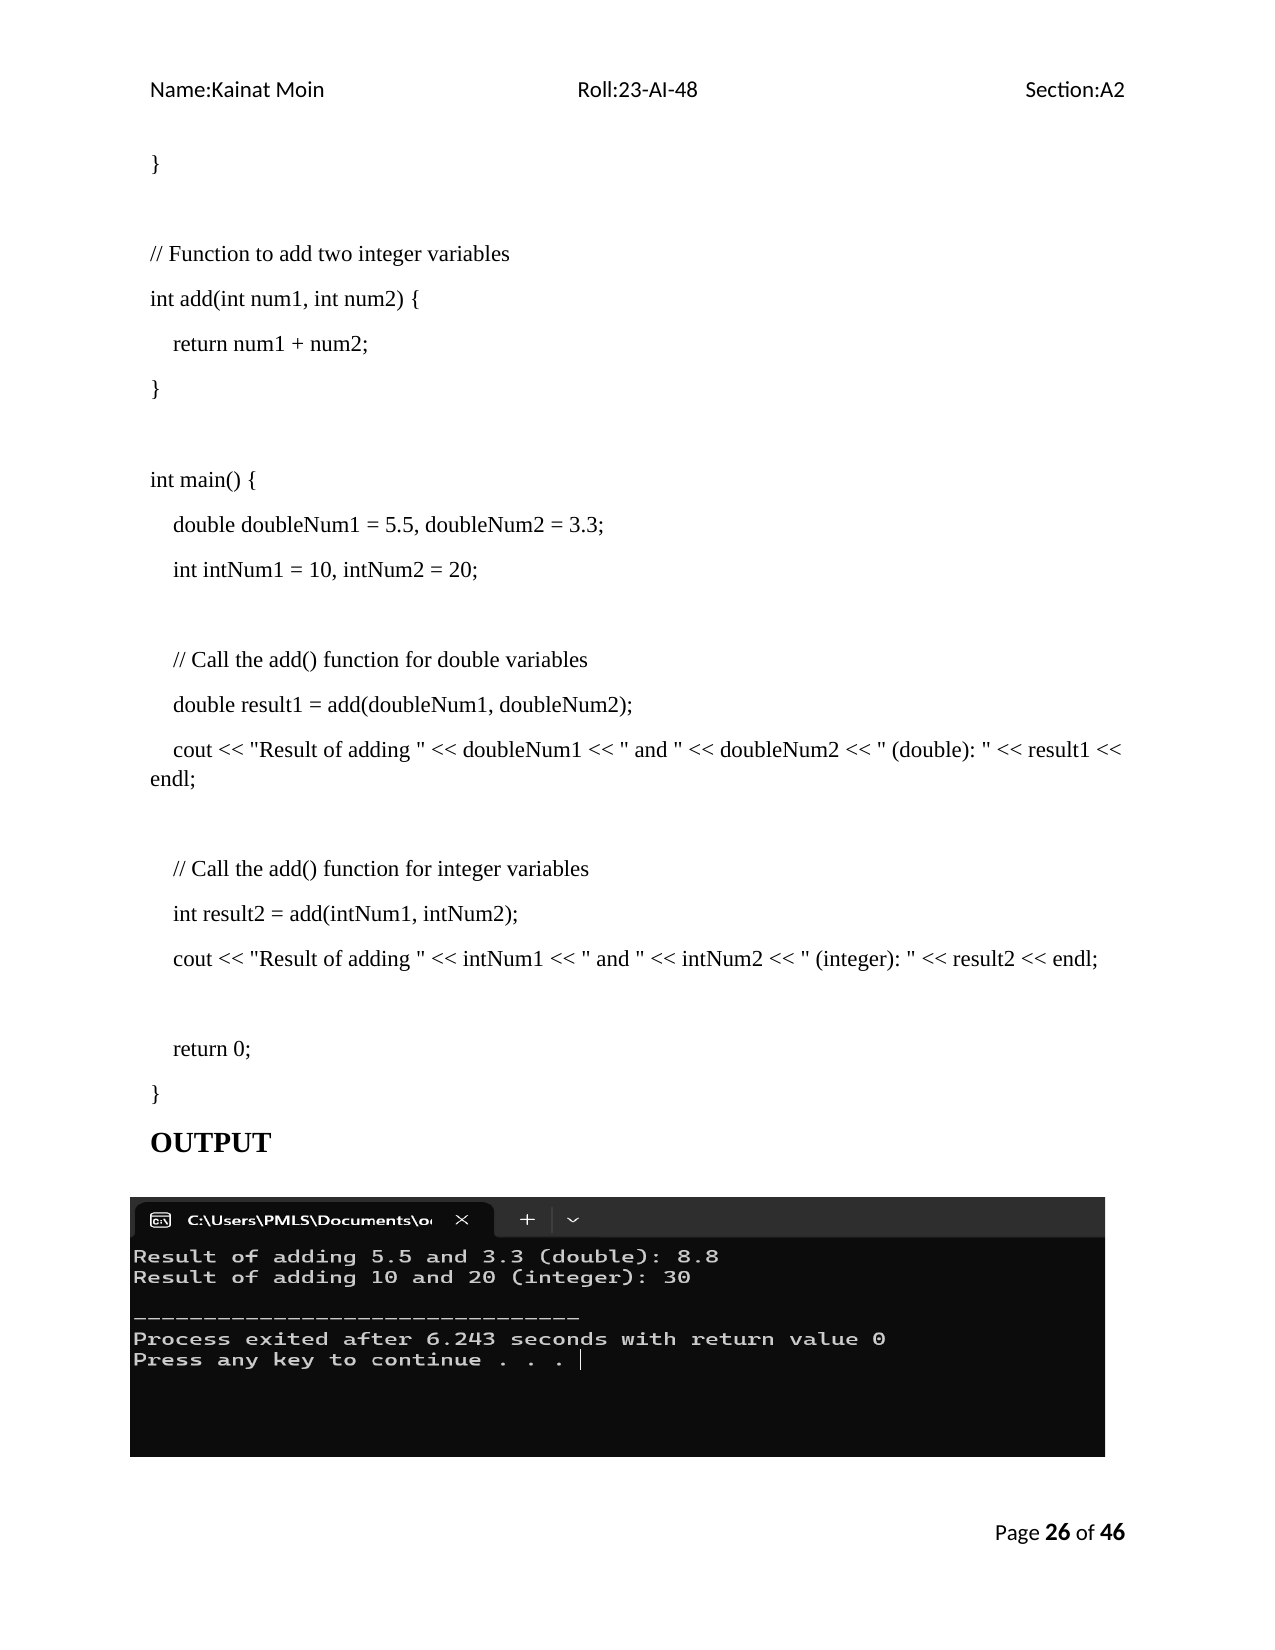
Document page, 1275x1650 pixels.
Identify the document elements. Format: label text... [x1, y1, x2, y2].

picture [130, 1197, 1106, 1457]
text } [150, 150, 1125, 176]
text int add(int num1, int num2) { [150, 285, 1125, 312]
text return num1 + num2; [150, 330, 1125, 357]
text } [150, 376, 1125, 402]
text OUTPUT [150, 1126, 1125, 1159]
text cout << "Result of adding " << doubleNum1 << " and " << doubleNum2 << " (double): " << result1 << endl; [150, 736, 1125, 791]
text } [150, 1081, 1125, 1107]
text int intNum1 = 10, intNum2 = 20; [150, 556, 1125, 582]
text // Call the add() function for double variables [150, 646, 1125, 672]
text // Call the add() function for integer variables [150, 855, 1125, 881]
text return 0; [150, 1035, 1125, 1062]
text // Function to add two integer variables [150, 240, 1125, 267]
text int result2 = add(intNum1, intNum2); [150, 900, 1125, 926]
text int main() { [150, 466, 1125, 492]
text cout << "Result of adding " << intNum1 << " and " << intNum2 << " (integer): " << result2 << endl; [150, 945, 1125, 972]
text double doubleNum1 = 5.5, doubleNum2 = 3.3; [150, 511, 1125, 537]
text double result1 = add(doubleNum1, doubleNum2); [150, 691, 1125, 718]
